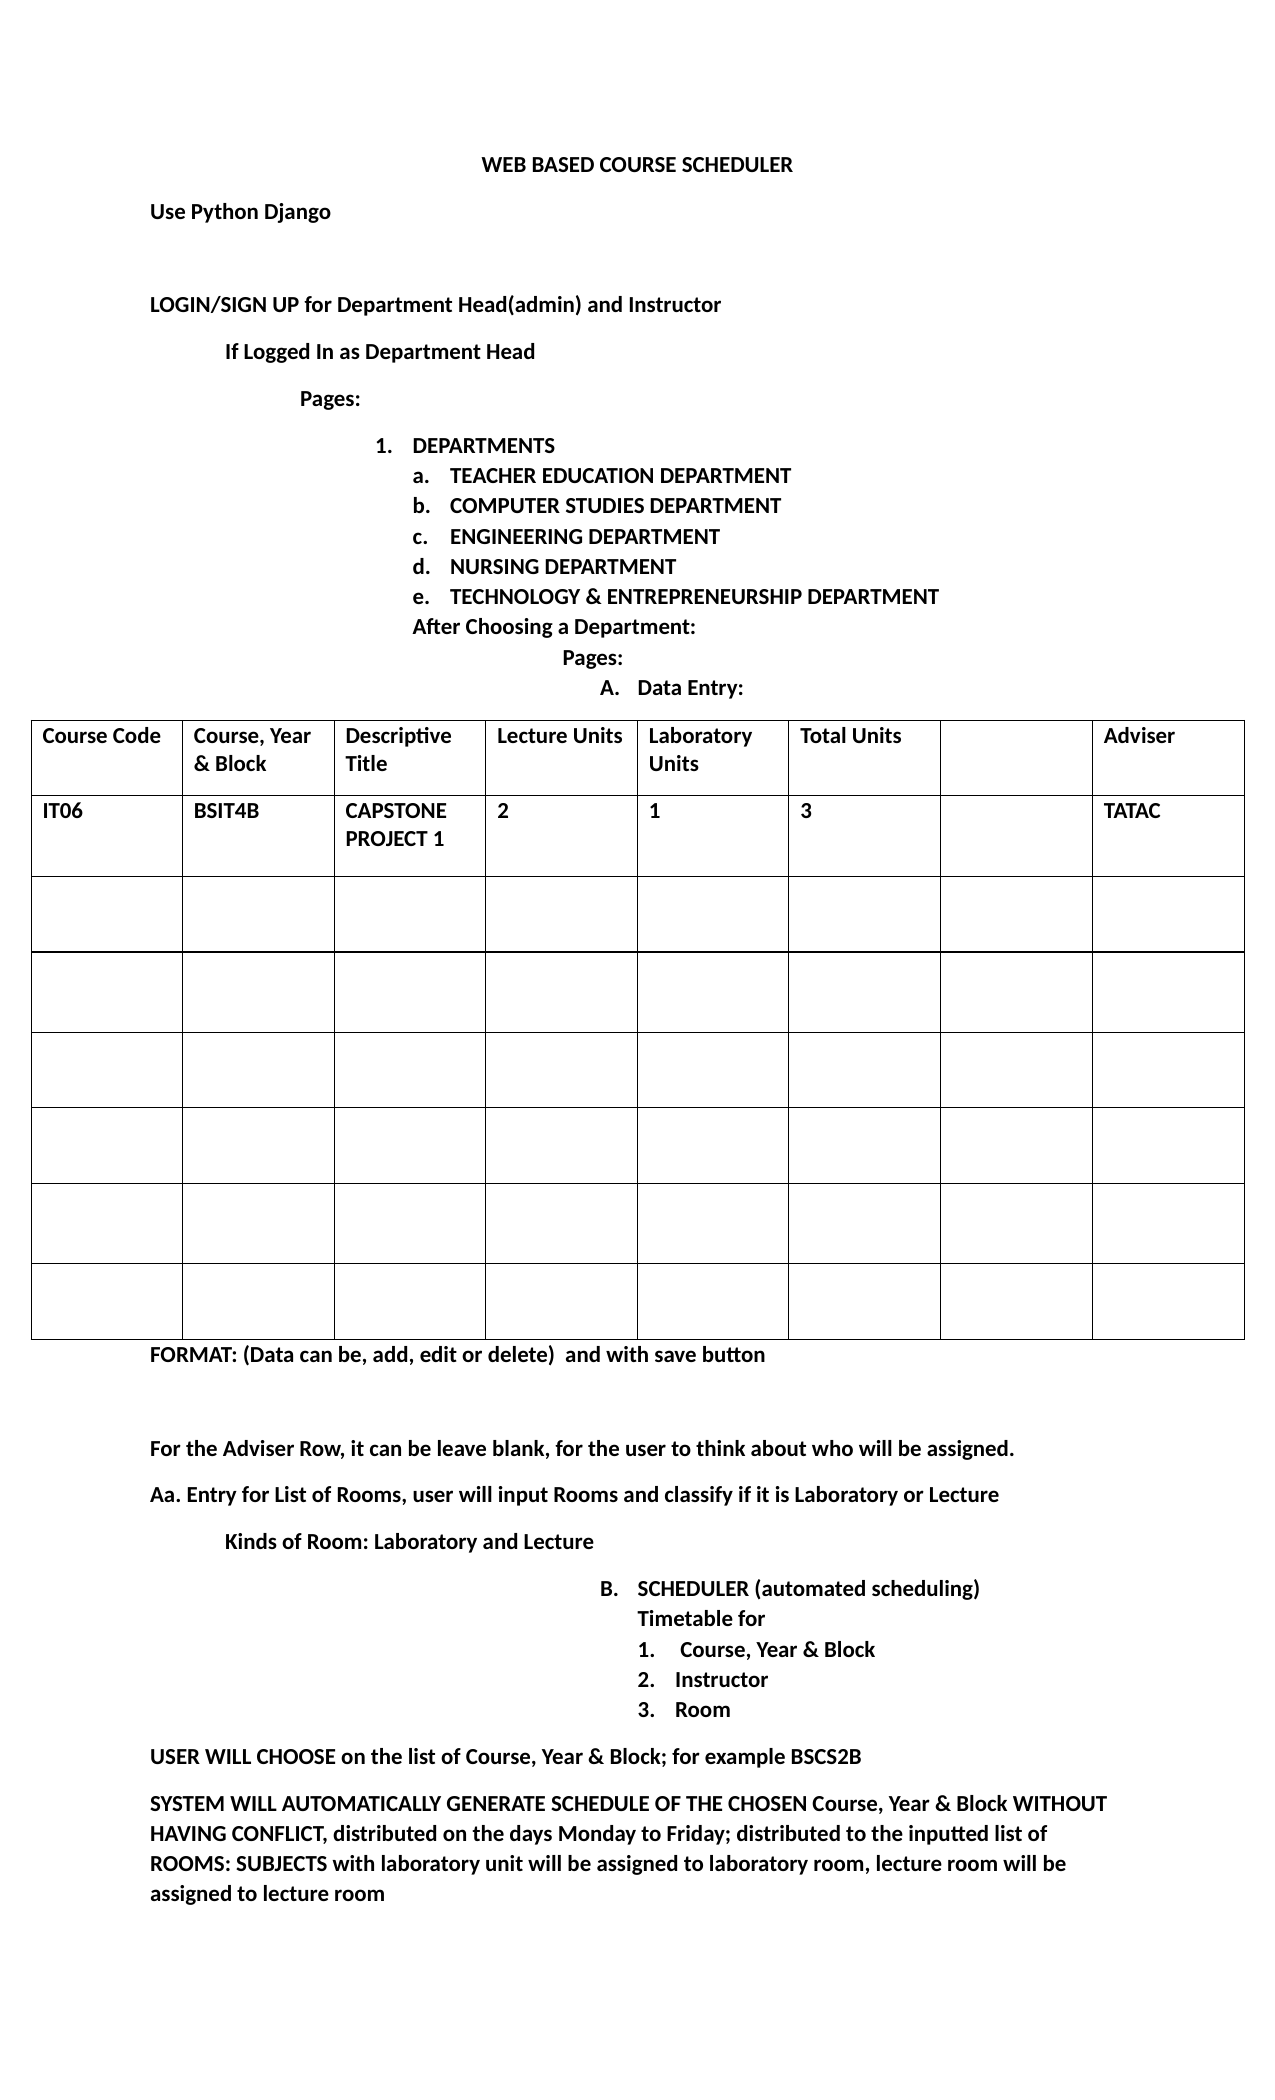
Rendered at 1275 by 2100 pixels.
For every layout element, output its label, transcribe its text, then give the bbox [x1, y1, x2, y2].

list Room [637, 1695, 1125, 1723]
table_header Course Code [32, 721, 182, 795]
table_cell [32, 953, 182, 1032]
table_cell [638, 953, 788, 1032]
table_header Descriptive Title [335, 721, 485, 795]
table_cell [486, 877, 637, 951]
table_cell [183, 953, 334, 1032]
table_cell [1093, 953, 1244, 1032]
text Pages: [150, 384, 1125, 412]
table_header Lecture Units [486, 721, 637, 795]
table_cell [789, 1033, 940, 1107]
text WEB BASED COURSE SCHEDULER [150, 150, 1125, 178]
table_header Adviser [1093, 721, 1244, 795]
table_cell [486, 1184, 637, 1263]
table_cell [1093, 1264, 1244, 1339]
table_cell [1093, 877, 1244, 951]
list TECHNOLOGY & ENTREPRENEURSHIP DEPARTMENT [412, 582, 1125, 610]
list After Choosing a Department: [412, 612, 1125, 641]
list COMPUTER STUDIES DEPARTMENT [412, 492, 1125, 520]
table_cell 1 [638, 796, 788, 876]
table_cell [941, 1184, 1092, 1263]
list Pages: [562, 643, 1125, 671]
table_cell [183, 1264, 334, 1339]
table_cell [32, 1184, 182, 1263]
table_cell TATAC [1093, 796, 1244, 876]
table_cell [486, 1108, 637, 1183]
text Kinds of Room: Laboratory and Lecture [150, 1527, 1125, 1555]
table_cell [789, 1184, 940, 1263]
table_cell [941, 1033, 1092, 1107]
list SCHEDULER (automated scheduling) [600, 1574, 1125, 1602]
list TEACHER EDUCATION DEPARTMENT [412, 461, 1125, 489]
table_cell [941, 1108, 1092, 1183]
table_cell [486, 953, 637, 1032]
table_cell [32, 1108, 182, 1183]
table_cell BSIT4B [183, 796, 334, 876]
table_cell [1093, 1033, 1244, 1107]
table_cell IT06 [32, 796, 182, 876]
table_cell [638, 877, 788, 951]
table_cell [941, 953, 1092, 1032]
text SYSTEM WILL AUTOMATICALLY GENERATE SCHEDULE OF THE CHOSEN Course, Year & Block WITHOUT HAVING CONFLICT, distributed on the days Monday to Friday; distributed to the inputted list of ROOMS: SUBJECTS with laboratory unit will be assigned to laboratory room, lecture room will be assigned to lecture room [150, 1789, 1125, 1907]
table_cell [1093, 1108, 1244, 1183]
text FORMAT: (Data can be, add, edit or delete) and with save button [150, 1340, 1125, 1368]
table_cell [941, 1264, 1092, 1339]
table_cell [335, 953, 485, 1032]
list Course, Year & Block [637, 1635, 1125, 1663]
table_cell [789, 877, 940, 951]
table_header Total Units [789, 721, 940, 795]
table_cell [789, 1108, 940, 1183]
table_cell 2 [486, 796, 637, 876]
table_cell [32, 877, 182, 951]
table_cell [183, 1184, 334, 1263]
text For the Adviser Row, it can be leave blank, for the user to think about who will be assigned. [150, 1434, 1125, 1462]
table_cell [789, 953, 940, 1032]
table_header [941, 721, 1092, 795]
text USER WILL CHOOSE on the list of Course, Year & Block; for example BSCS2B [150, 1742, 1125, 1770]
list Instructor [637, 1665, 1125, 1693]
table_cell [183, 877, 334, 951]
table_cell [638, 1033, 788, 1107]
table_cell [638, 1108, 788, 1183]
table_cell 3 [789, 796, 940, 876]
table_header Laboratory Units [638, 721, 788, 795]
table_cell [1093, 1184, 1244, 1263]
table_cell [335, 1184, 485, 1263]
list DEPARTMENTS [375, 431, 1125, 459]
table_cell [638, 1264, 788, 1339]
table_cell [183, 1108, 334, 1183]
table_header Course, Year & Block [183, 721, 334, 795]
table_cell CAPSTONE PROJECT 1 [335, 796, 485, 876]
list Data Entry: [600, 673, 1125, 701]
table_cell [335, 1108, 485, 1183]
table_cell [486, 1264, 637, 1339]
table_cell [335, 877, 485, 951]
table_cell [789, 1264, 940, 1339]
text If Logged In as Department Head [150, 337, 1125, 366]
table_cell [638, 1184, 788, 1263]
text Aa. Entry for List of Rooms, user will input Rooms and classify if it is Laboratory or Lecture [150, 1481, 1125, 1508]
text Use Python Django [150, 197, 1125, 225]
list Timetable for [637, 1604, 1125, 1632]
table_cell [183, 1033, 334, 1107]
table_cell [941, 877, 1092, 951]
text LOGIN/SIGN UP for Department Head(admin) and Instructor [150, 291, 1125, 319]
table_cell [335, 1033, 485, 1107]
list NURSING DEPARTMENT [412, 552, 1125, 580]
list ENGINEERING DEPARTMENT [412, 522, 1125, 550]
table_cell [941, 796, 1092, 876]
table_cell [486, 1033, 637, 1107]
table_cell [32, 1264, 182, 1339]
table_cell [32, 1033, 182, 1107]
table_cell [335, 1264, 485, 1339]
